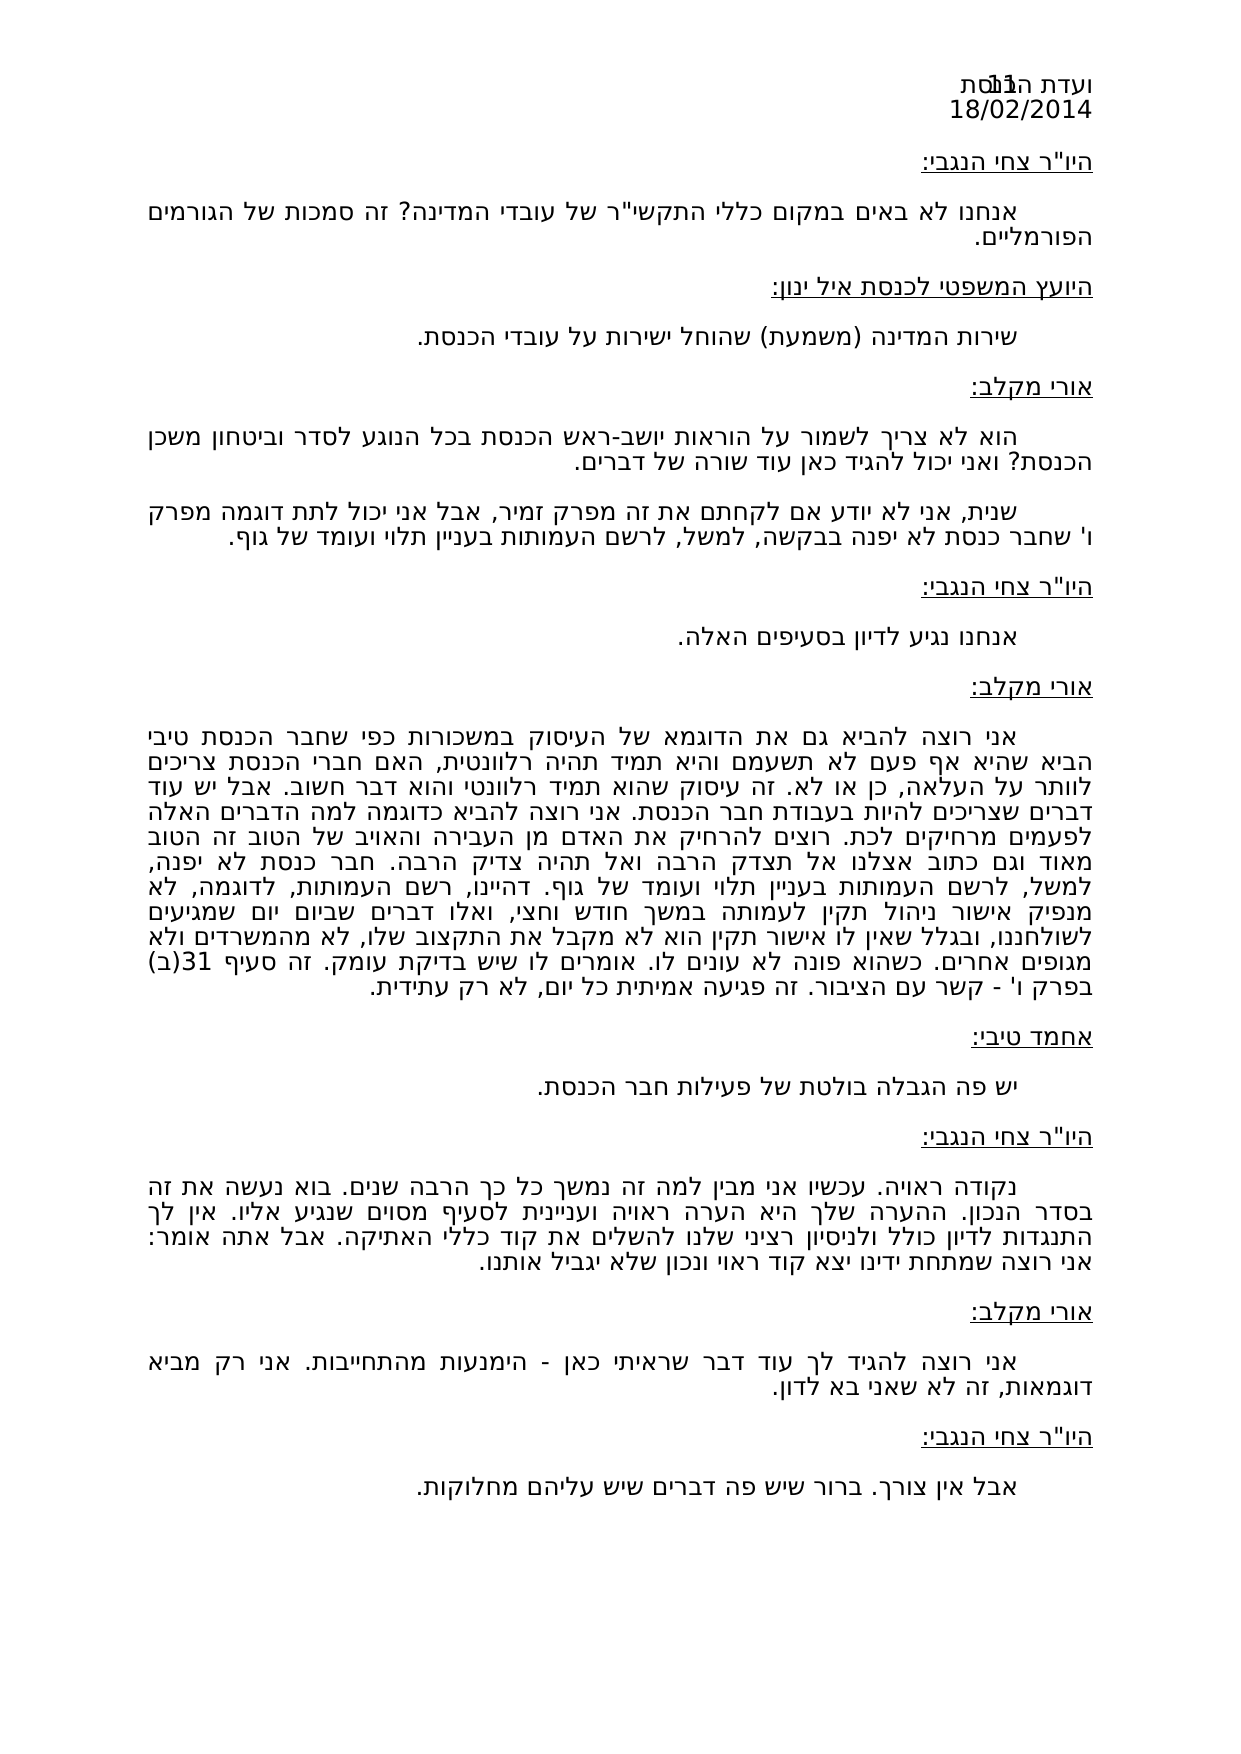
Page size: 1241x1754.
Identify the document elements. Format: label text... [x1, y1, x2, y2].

text אני רוצה להביא גם את הדוגמא של העיסוק במשכורות כפי שחבר הכנסת טיבי הביא שהיא אף פעם לא תשעמם והיא תמיד תהיה רלוונטית, האם חברי הכנסת צריכים לוותר על העלאה, כן או לא. זה עיסוק שהוא תמיד רלוונטי והוא דבר חשוב. אבל יש עוד דברים שצריכים להיות בעבודת חבר הכנסת. אני רוצה להביא כדוגמה למה הדברים האלה לפעמים מרחיקים לכת. רוצים להרחיק את האדם מן העבירה והאויב של הטוב זה הטוב מאוד וגם כתוב אצלנו אל תצדק הרבה ואל תהיה צדיק הרבה. חבר כנסת לא יפנה, למשל, לרשם העמותות בעניין תלוי ועומד של גוף. דהיינו, רשם העמותות, לדוגמה, לא מנפיק אישור ניהול תקין לעמותה במשך חודש וחצי, ואלו דברים שביום יום שמגיעים לשולחננו, ובגלל שאין לו אישור תקין הוא לא מקבל את התקצוב שלו, לא מהמשרדים ולא מגופים אחרים. כשהוא פונה לא עונים לו. אומרים לו שיש בדיקת עומק. זה סעיף 31(ב) בפרק ו' - קשר עם הציבור. זה פגיעה אמיתית כל יום, לא רק עתידית. [147, 725, 1093, 1000]
text יש פה הגבלה בולטת של פעילות חבר הכנסת. [147, 1075, 1093, 1100]
text אורי מקלב: [147, 1300, 1093, 1325]
text היועץ המשפטי לכנסת איל ינון: [147, 275, 1093, 300]
text היו"ר צחי הנגבי: [147, 1125, 1093, 1150]
text היו"ר צחי הנגבי: [147, 1425, 1093, 1450]
text אנחנו לא באים במקום כללי התקשי"ר של עובדי המדינה? זה סמכות של הגורמים הפורמליים. [147, 200, 1093, 250]
text אחמד טיבי: [147, 1025, 1093, 1050]
text היו"ר צחי הנגבי: [147, 575, 1093, 600]
text הוא לא צריך לשמור על הוראות יושב-ראש הכנסת בכל הנוגע לסדר וביטחון משכן הכנסת? ואני יכול להגיד כאן עוד שורה של דברים. [147, 425, 1093, 475]
text אנחנו נגיע לדיון בסעיפים האלה. [147, 625, 1093, 650]
text שירות המדינה (משמעת) שהוחל ישירות על עובדי הכנסת. [147, 325, 1093, 350]
text היו"ר צחי הנגבי: [147, 150, 1093, 175]
text אבל אין צורך. ברור שיש פה דברים שיש עליהם מחלוקות. [147, 1475, 1093, 1500]
text אורי מקלב: [147, 675, 1093, 700]
text נקודה ראויה. עכשיו אני מבין למה זה נמשך כל כך הרבה שנים. בוא נעשה את זה בסדר הנכון. ההערה שלך היא הערה ראויה ועניינית לסעיף מסוים שנגיע אליו. אין לך התנגדות לדיון כולל ולניסיון רציני שלנו להשלים את קוד כללי האתיקה. אבל אתה אומר: אני רוצה שמתחת ידינו יצא קוד ראוי ונכון שלא יגביל אותנו. [147, 1175, 1093, 1275]
text שנית, אני לא יודע אם לקחתם את זה מפרק זמיר, אבל אני יכול לתת דוגמה מפרק ו' שחבר כנסת לא יפנה בבקשה, למשל, לרשם העמותות בעניין תלוי ועומד של גוף. [147, 500, 1093, 550]
text אני רוצה להגיד לך עוד דבר שראיתי כאן - הימנעות מהתחייבות. אני רק מביא דוגמאות, זה לא שאני בא לדון. [147, 1350, 1093, 1400]
text אורי מקלב: [147, 375, 1093, 400]
